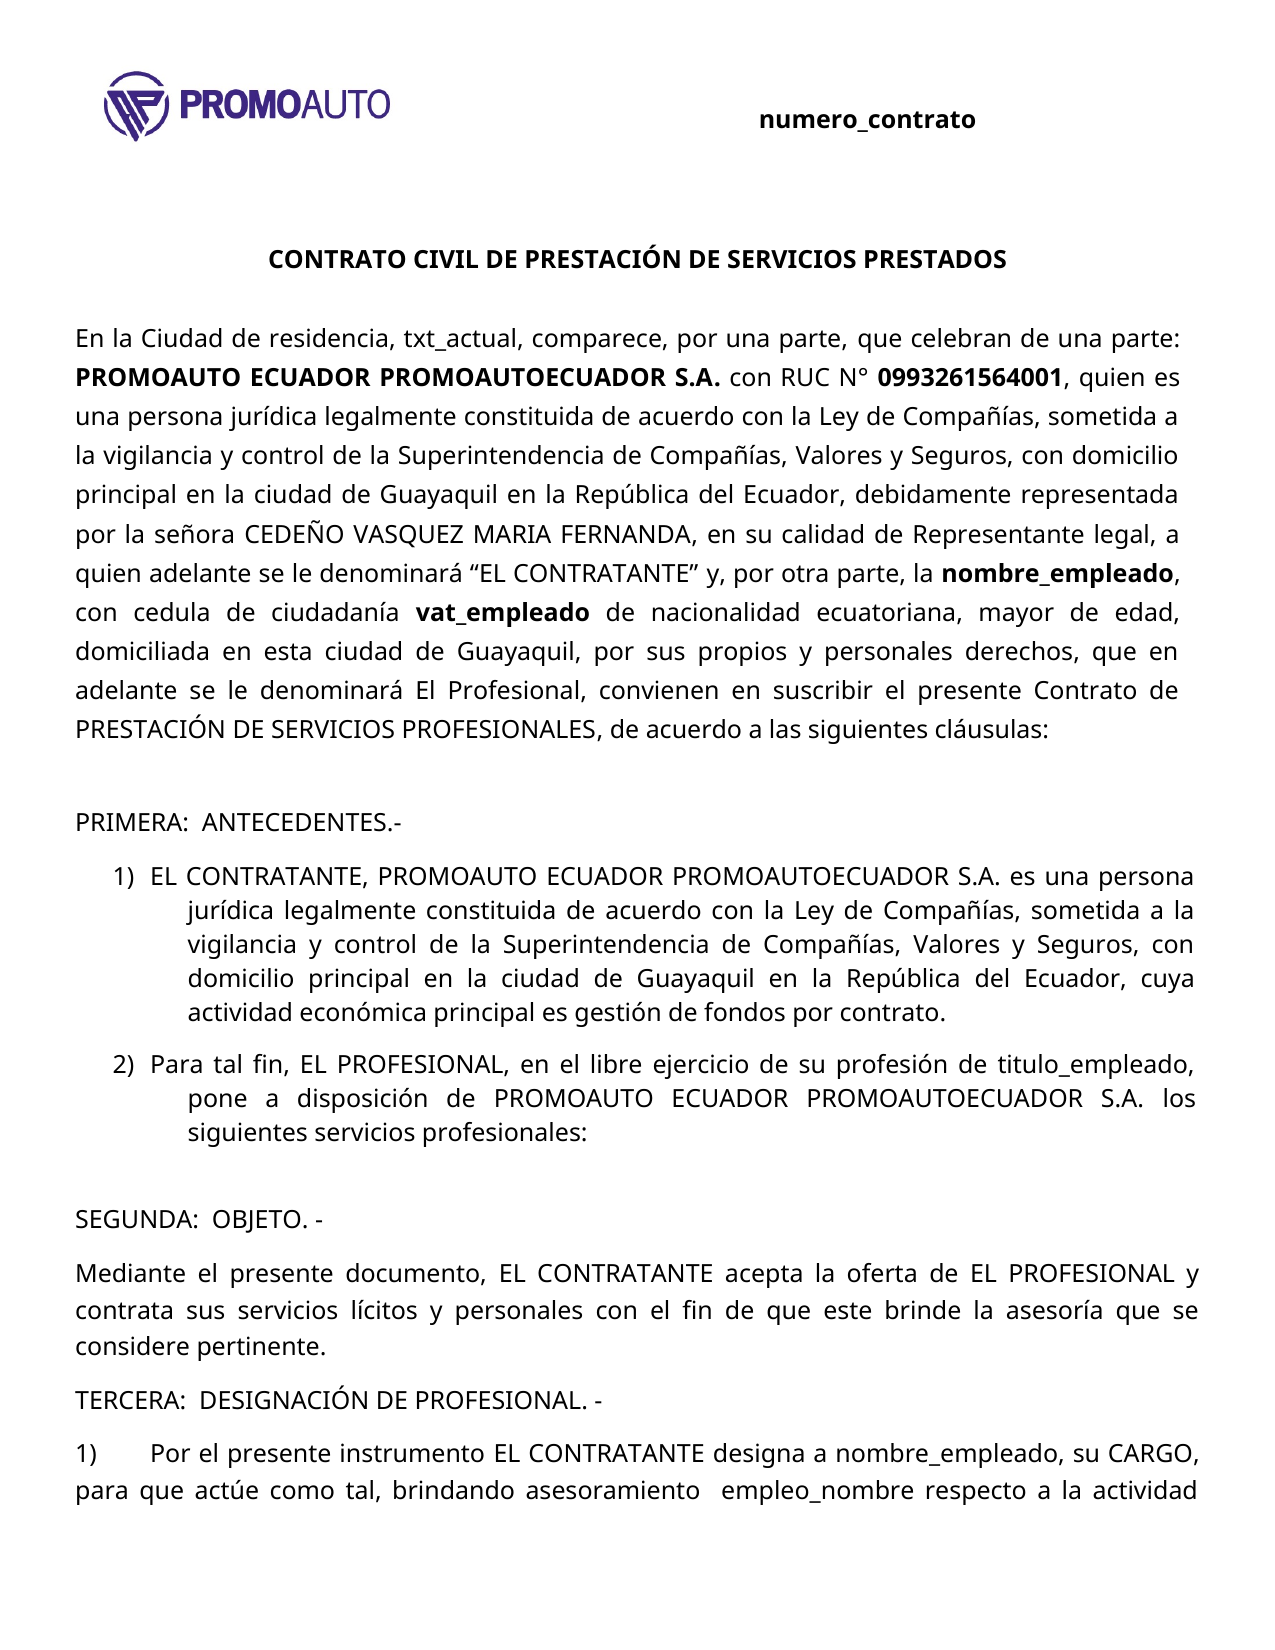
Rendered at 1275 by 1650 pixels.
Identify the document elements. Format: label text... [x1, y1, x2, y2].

picture [75, 46, 418, 161]
text TERCERA: DESIGNACIÓN DE PROFESIONAL. - [75, 1382, 1200, 1417]
list EL CONTRATANTE, PROMOAUTO ECUADOR PROMOAUTOECUADOR S.A. es una persona jurídica legalmente constituida de acuerdo con la Ley de Compañías, sometida a la vigilancia y control de la Superintendencia de Compañías, Valores y Seguros, con domicilio principal en la ciudad de Guayaquil en la República del Ecuador, cuya actividad económica principal es gestión de fondos por contrato. [112, 859, 1196, 1029]
text CONTRATO CIVIL DE PRESTACIÓN DE SERVICIOS PRESTADOS [75, 242, 1200, 276]
text SEGUNDA: OBJETO. - [75, 1202, 1200, 1236]
text Mediante el presente documento, EL CONTRATANTE acepta la oferta de EL PROFESIONAL y contrata sus servicios lícitos y personales con el fin de que este brinde la asesoría que se considere pertinente. [75, 1256, 1200, 1363]
list Para tal fin, EL PROFESIONAL, en el libre ejercicio de su profesión de titulo_empleado, pone a disposición de PROMOAUTO ECUADOR PROMOAUTOECUADOR S.A. los siguientes servicios profesionales: [112, 1046, 1196, 1149]
text En la Ciudad de residencia, txt_actual, comparece, por una parte, que celebran de una parte: PROMOAUTO ECUADOR PROMOAUTOECUADOR S.A. con RUC N° 0993261564001, quien es una persona jurídica legalmente constituida de acuerdo con la Ley de Compañías, sometida a la vigilancia y control de la Superintendencia de Compañías, Valores y Seguros, con domicilio principal en la ciudad de Guayaquil en la República del Ecuador, debidamente representada por la señora CEDEÑO VASQUEZ MARIA FERNANDA, en su calidad de Representante legal, a quien adelante se le denominará “EL CONTRATANTE” y, por otra parte, la nombre_empleado, con cedula de ciudadanía vat_empleado de nacionalidad ecuatoriana, mayor de edad, domiciliada en esta ciudad de Guayaquil, por sus propios y personales derechos, que en adelante se le denominará El Profesional, convienen en suscribir el presente Contrato de PRESTACIÓN DE SERVICIOS PROFESIONALES, de acuerdo a las siguientes cláusulas: [75, 321, 1181, 746]
text PRIMERA: ANTECEDENTES.- [75, 805, 1200, 839]
